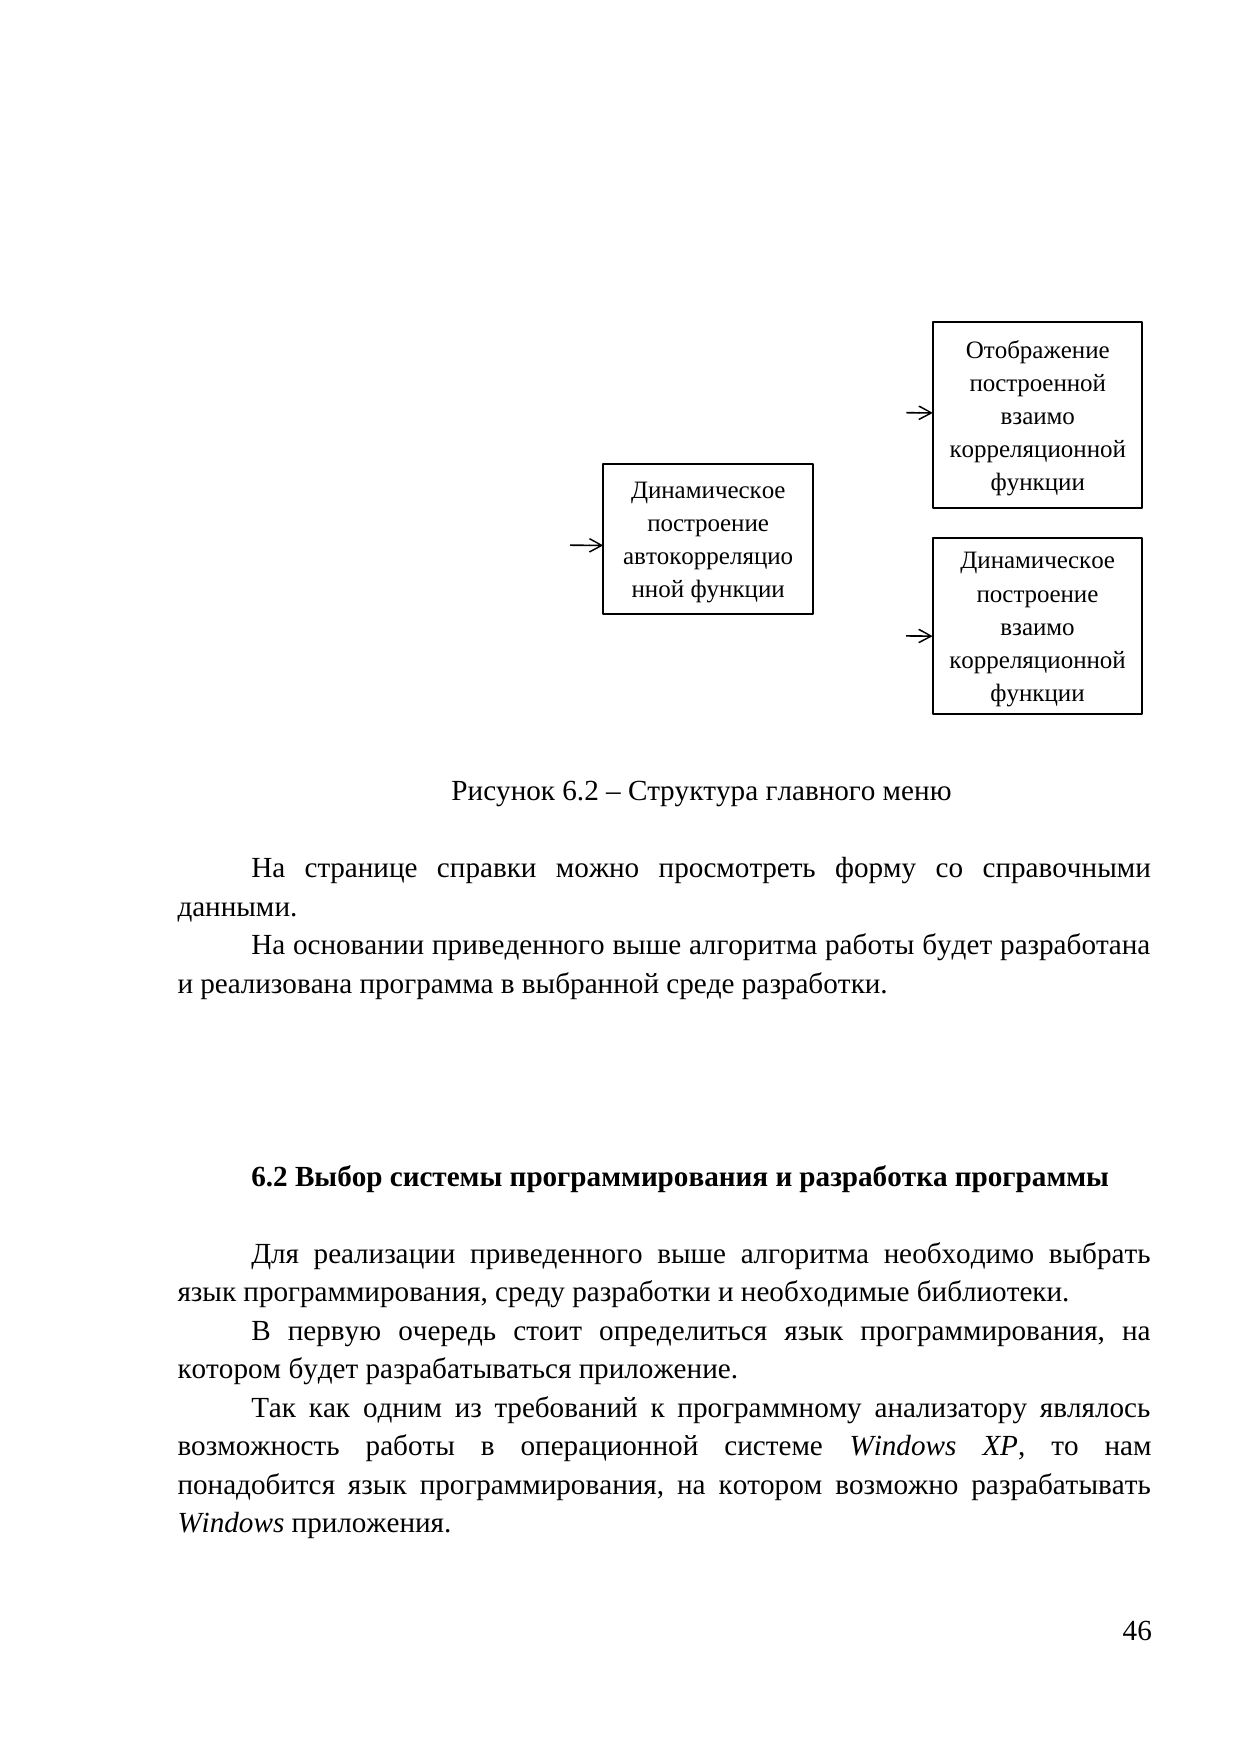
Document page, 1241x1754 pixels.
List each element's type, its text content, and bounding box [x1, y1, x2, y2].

text Рисунок 6.2 – Структура главного меню [177, 773, 1152, 807]
text 6.2 Выбор системы программирования и разработка программы [177, 1159, 1152, 1192]
text На основании приведенного выше алгоритма работы будет разработана и реализована программа в выбранной среде разработки. [177, 927, 1152, 999]
text На странице справки можно просмотреть форму со справочными данными. [177, 850, 1152, 922]
text В первую очередь стоит определиться язык программирования, на котором будет разрабатываться приложение. [177, 1313, 1152, 1385]
text Так как одним из требований к программному анализатору являлось возможность работы в операционной системе Windows XP, то нам понадобится язык программирования, на котором возможно разрабатывать Windows приложения. [177, 1390, 1152, 1539]
text Для реализации приведенного выше алгоритма необходимо выбрать язык программирования, среду разработки и необходимые библиотеки. [177, 1236, 1152, 1308]
